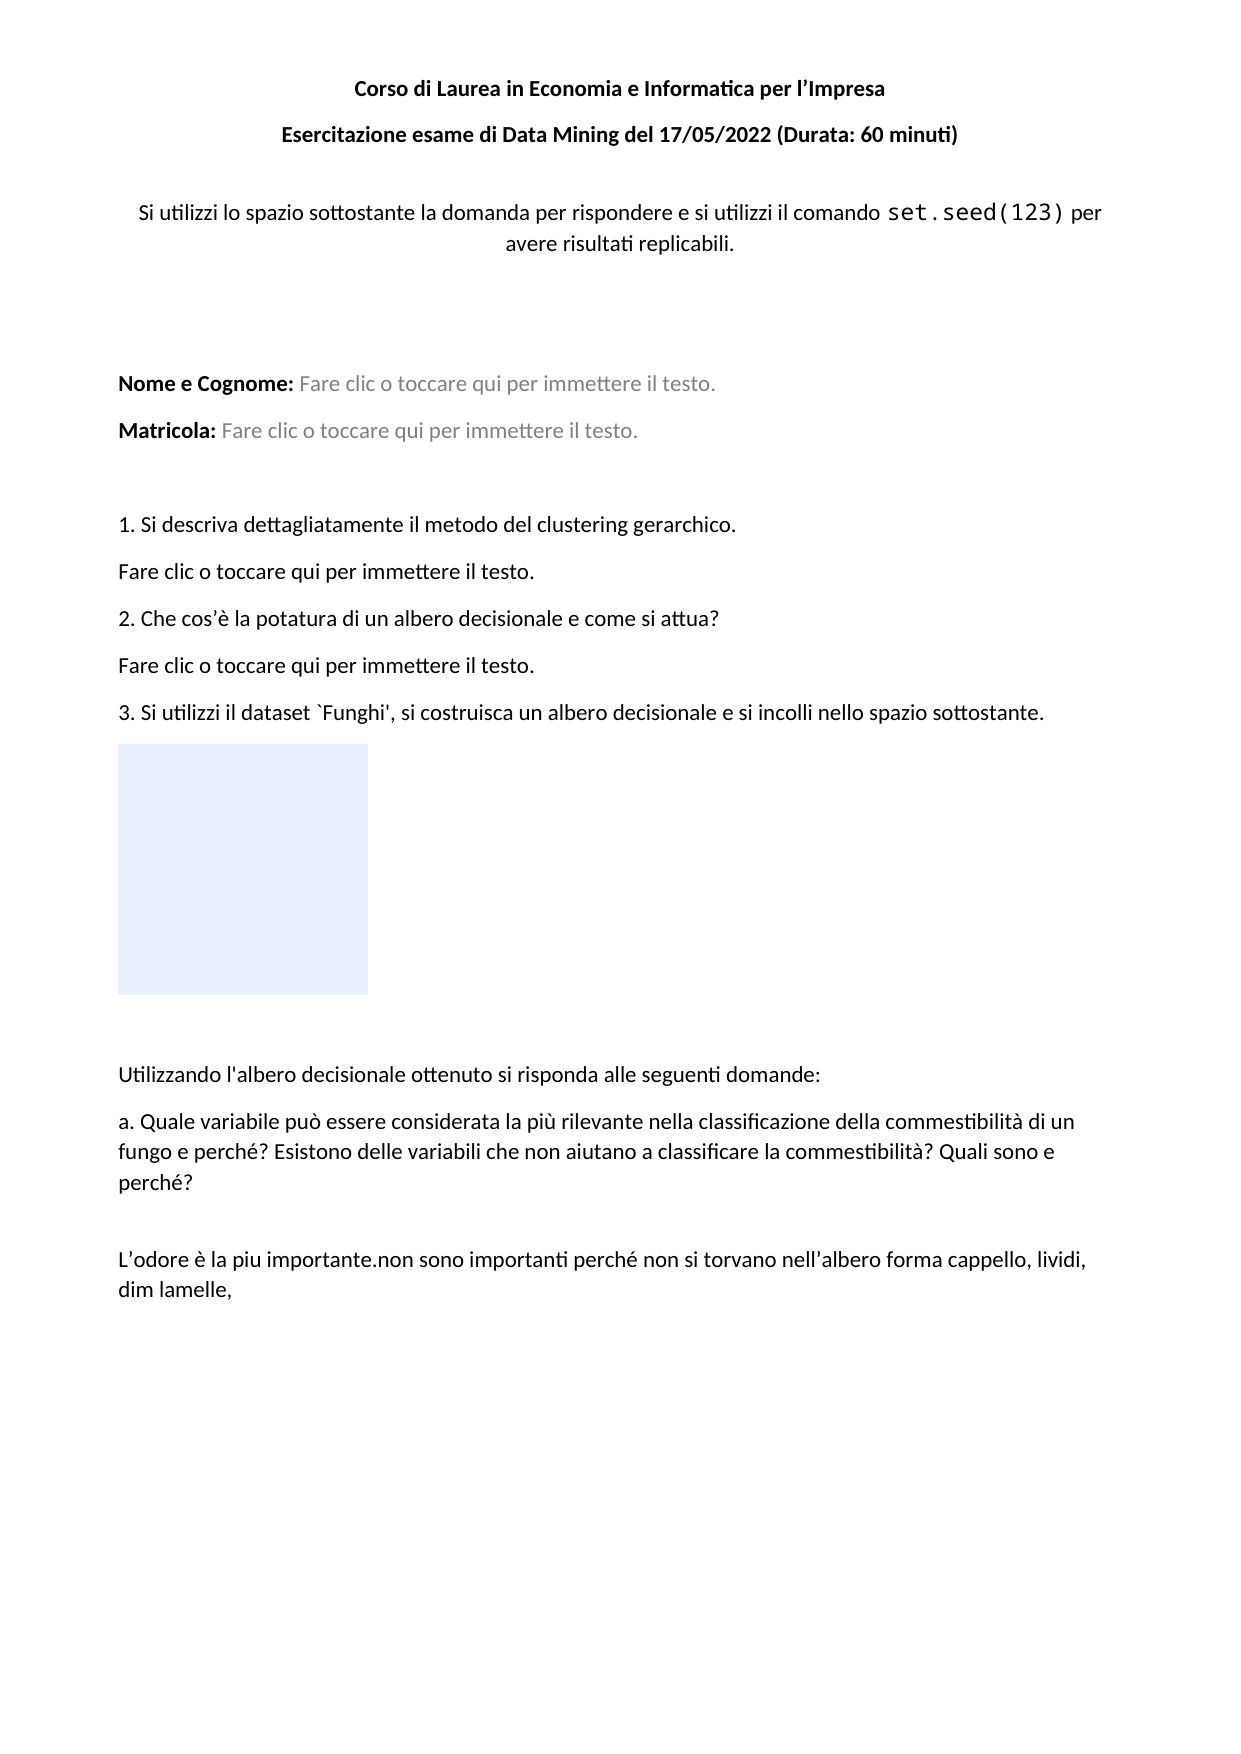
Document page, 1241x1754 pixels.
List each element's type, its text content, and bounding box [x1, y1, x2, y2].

text 3. Si utilizzi il dataset `Funghi', si costruisca un albero decisionale e si incolli nello spazio sottostante. [118, 698, 1122, 726]
text Nome e Cognome: [118, 369, 1122, 398]
text Matricola: [118, 416, 1122, 444]
text a. Quale variabile può essere considerata la più rilevante nella classificazione della commestibilità di un fungo e perché? Esistono delle variabili che non aiutano a classificare la commestibilità? Quali sono e perché? [118, 1107, 1122, 1196]
picture [118, 744, 369, 995]
text 1. Si descriva dettagliatamente il metodo del clustering gerarchico. [118, 510, 1122, 538]
text Si utilizzi lo spazio sottostante la domanda per rispondere e si utilizzi il comando set.seed(123) per avere risultati replicabili. [118, 196, 1122, 257]
text 2. Che cos’è la potatura di un albero decisionale e come si attua? [118, 604, 1122, 632]
text Utilizzando l'albero decisionale ottenuto si risponda alle seguenti domande: [118, 1060, 1122, 1088]
